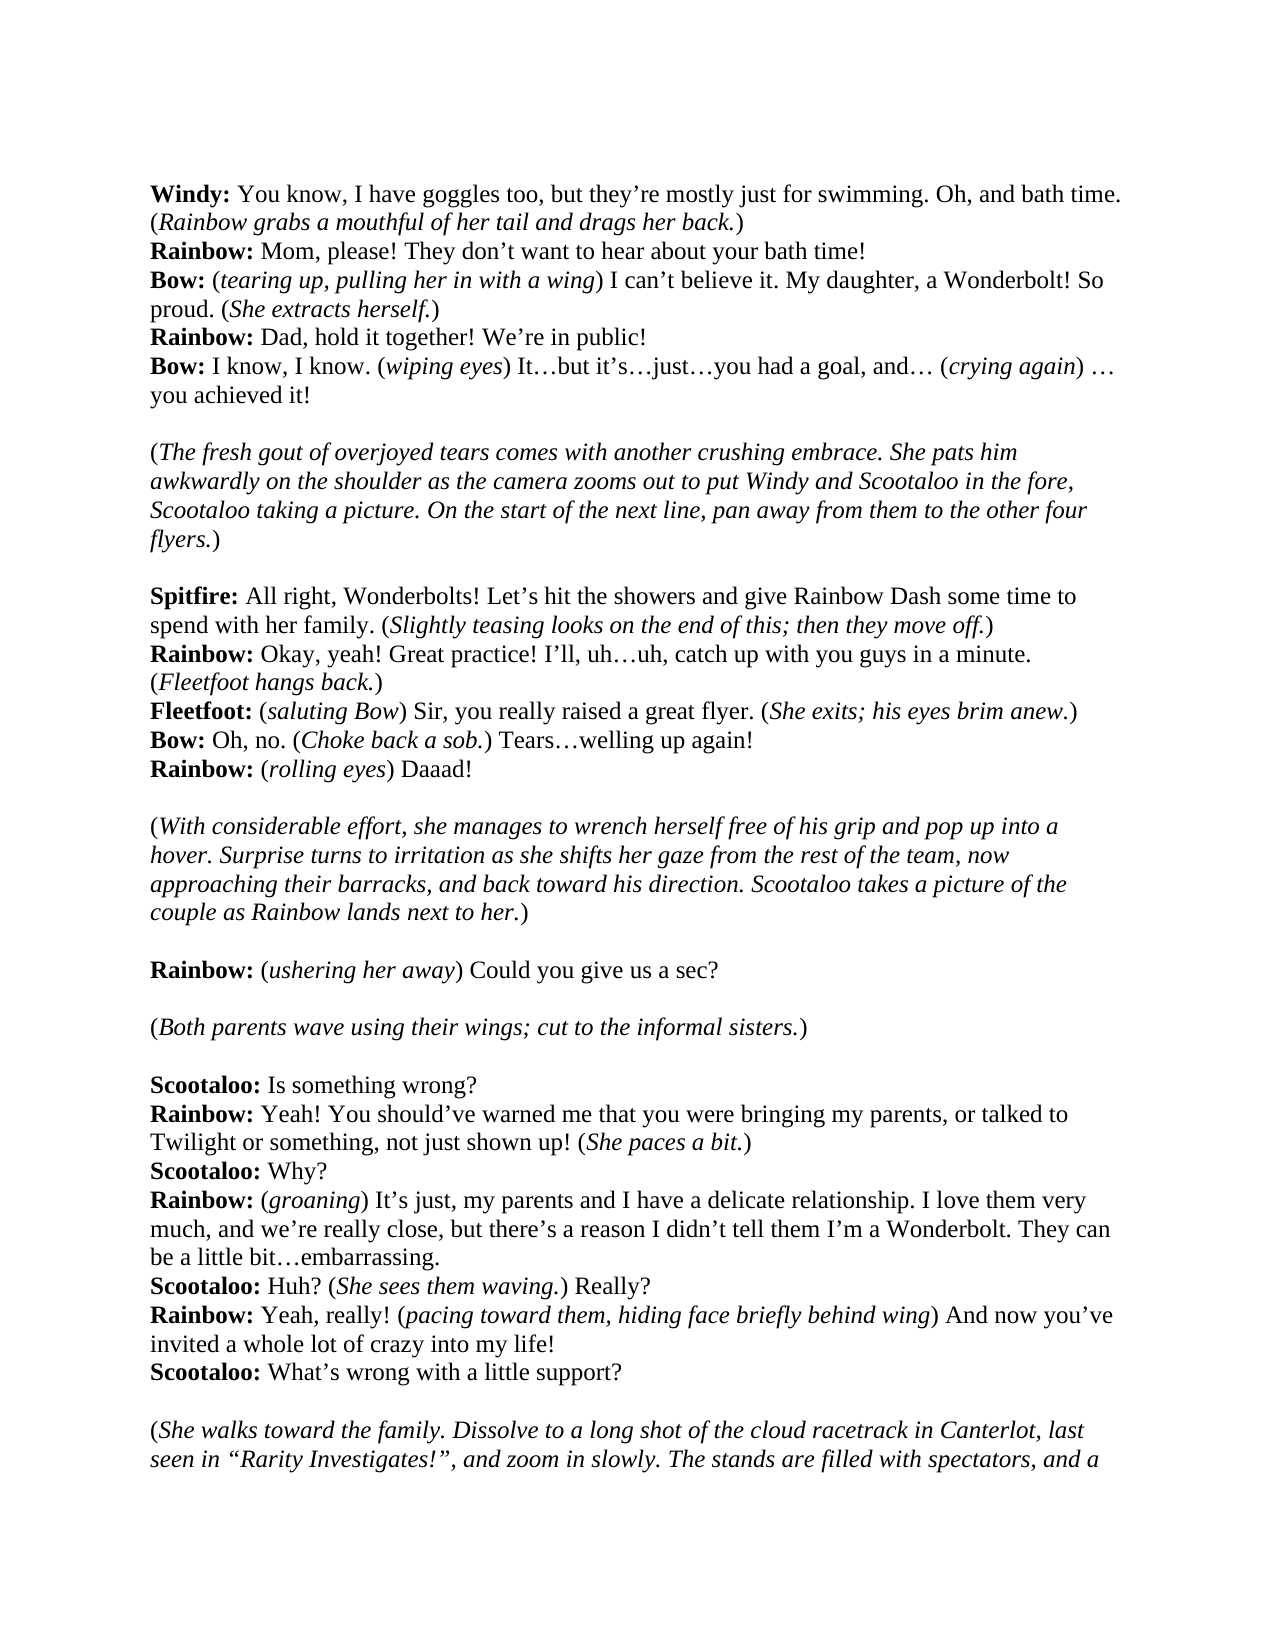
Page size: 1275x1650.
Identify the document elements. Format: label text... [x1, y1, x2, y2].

text Rainbow: Yeah! You should’ve warned me that you were bringing my parents, or talked to Twilight or something, not just shown up! (She paces a bit.) [150, 1099, 1125, 1156]
text (The fresh gout of overjoyed tears comes with another crushing embrace. She pats him awkwardly on the shoulder as the camera zooms out to put Windy and Scootaloo in the fore, Scootaloo taking a picture. On the start of the next line, pan away from them to the other four flyers.) [150, 437, 1125, 552]
text Scootaloo: What’s wrong with a little support? [150, 1357, 1125, 1386]
text Fleetfoot: (saluting Bow) Sir, you really raised a great flyer. (She exits; his eyes brim anew.) [150, 696, 1125, 725]
text Bow: Oh, no. (Choke back a sob.) Tears…welling up again! [150, 725, 1125, 754]
text Rainbow: Yeah, really! (pacing toward them, hiding face briefly behind wing) And now you’ve invited a whole lot of crazy into my life! [150, 1300, 1125, 1357]
text Windy: You know, I have goggles too, but they’re mostly just for swimming. Oh, and bath time. (Rainbow grabs a mouthful of her tail and drags her back.) [150, 179, 1125, 236]
text Rainbow: Okay, yeah! Great practice! I’ll, uh…uh, catch up with you guys in a minute. (Fleetfoot hangs back.) [150, 639, 1125, 696]
text Scootaloo: Why? [150, 1156, 1125, 1185]
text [150, 1415, 1125, 1472]
text Rainbow: (ushering her away) Could you give us a sec? [150, 955, 1125, 984]
text Scootaloo: Is something wrong? [150, 1070, 1125, 1099]
text Rainbow: (rolling eyes) Daaad! [150, 754, 1125, 782]
text Spitfire: All right, Wonderbolts! Let’s hit the showers and give Rainbow Dash some time to spend with her family. (Slightly teasing looks on the end of this; then they move off.) [150, 581, 1125, 639]
text Bow: (tearing up, pulling her in with a wing) I can’t believe it. My daughter, a Wonderbolt! So proud. (She extracts herself.) [150, 265, 1125, 322]
text Rainbow: (groaning) It’s just, my parents and I have a delicate relationship. I love them very much, and we’re really close, but there’s a reason I didn’t tell them I’m a Wonderbolt. They can be a little bit…embarrassing. [150, 1185, 1125, 1271]
text (With considerable effort, she manages to wrench herself free of his grip and pop up into a hover. Surprise turns to irritation as she shifts her gaze from the rest of the team, now approaching their barracks, and back toward his direction. Scootaloo takes a picture of the couple as Rainbow lands next to her.) [150, 811, 1125, 926]
text Bow: I know, I know. (wiping eyes) It…but it’s…just…you had a goal, and… (crying again) …you achieved it! [150, 351, 1125, 409]
text Rainbow: Dad, hold it together! We’re in public! [150, 322, 1125, 351]
text Rainbow: Mom, please! They don’t want to hear about your bath time! [150, 236, 1125, 265]
text (Both parents wave using their wings; cut to the informal sisters.) [150, 1012, 1125, 1041]
text Scootaloo: Huh? (She sees them waving.) Really? [150, 1271, 1125, 1300]
